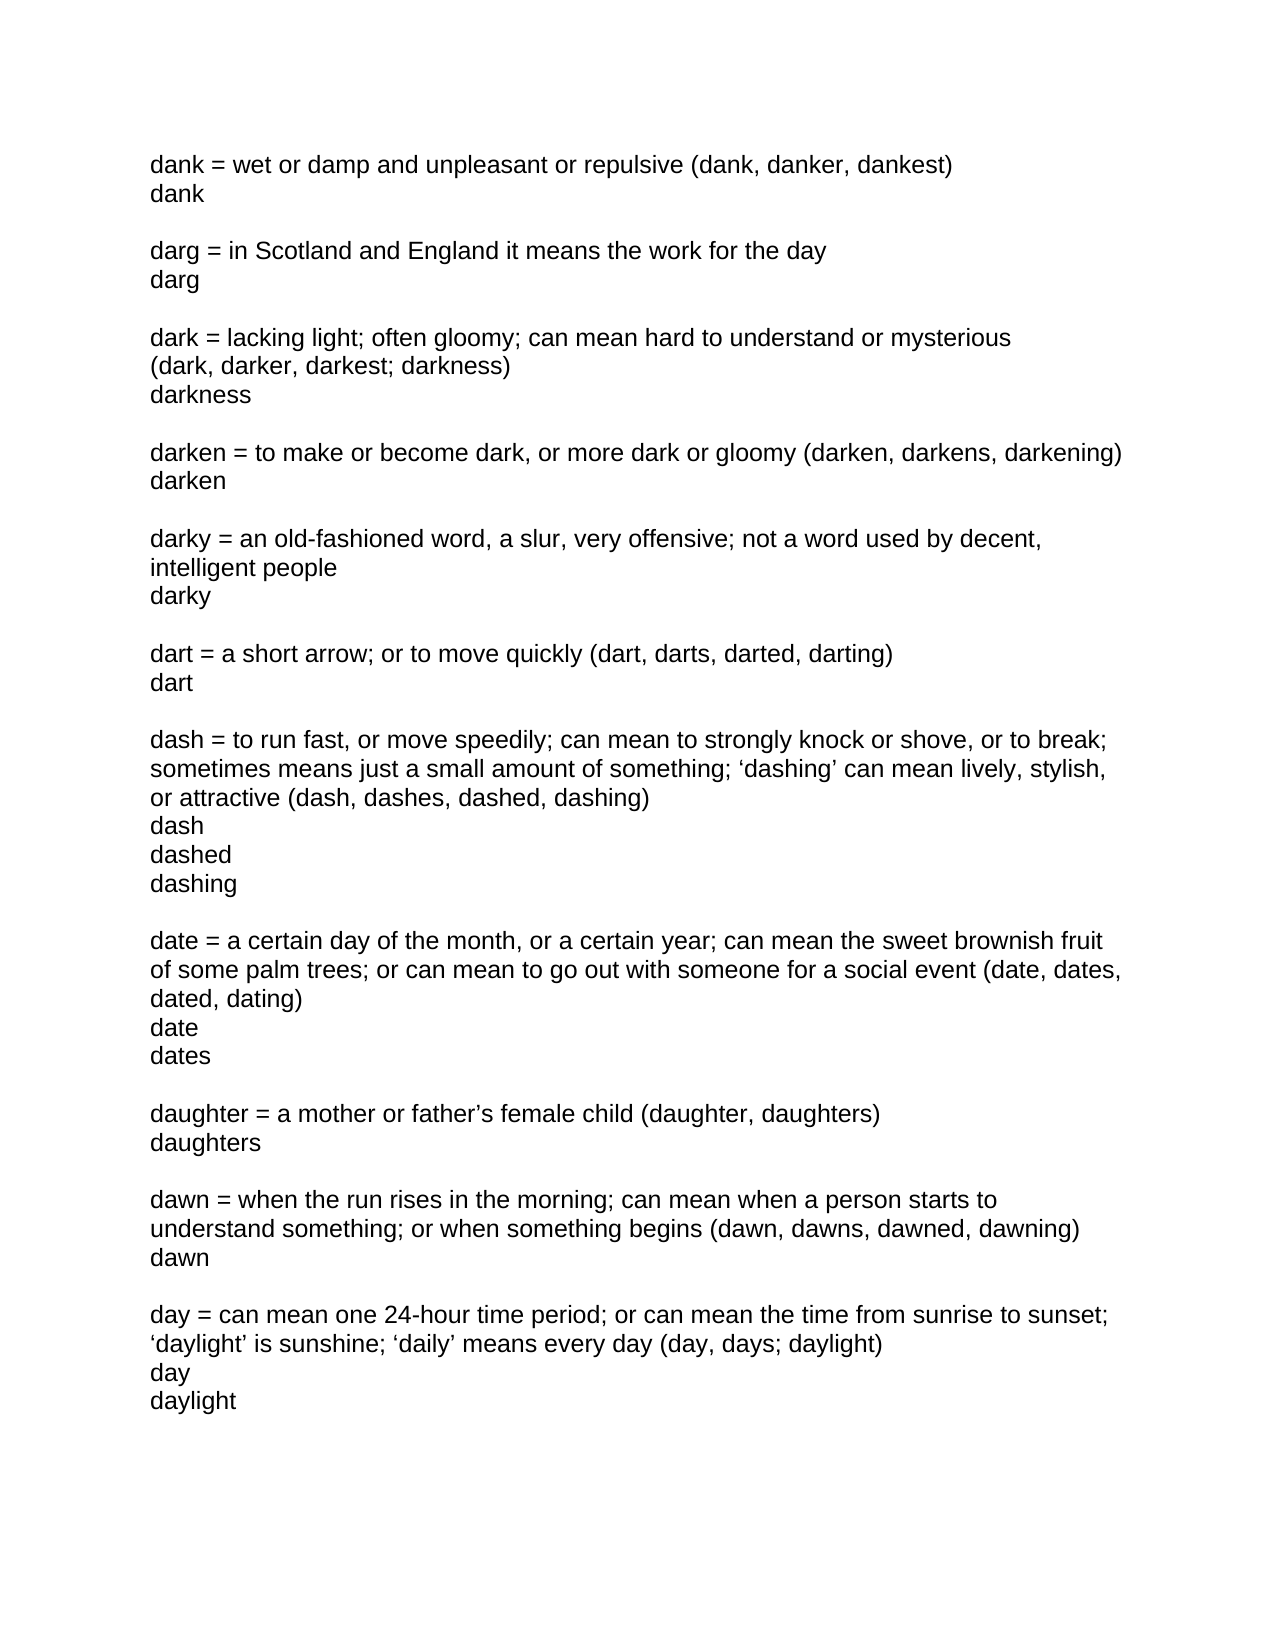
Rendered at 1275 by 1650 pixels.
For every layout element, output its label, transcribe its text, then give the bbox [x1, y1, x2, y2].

text darken = to make or become dark, or more dark or gloomy (darken, darkens, darkening) [150, 437, 1125, 466]
text darg [150, 265, 1125, 294]
text dash [150, 811, 1125, 840]
text darky = an old-fashioned word, a slur, very offensive; not a word used by decent, intelligent people [150, 524, 1125, 581]
text dashed [150, 840, 1125, 869]
text dart [150, 667, 1125, 696]
text day [150, 1357, 1125, 1386]
text dashing [150, 869, 1125, 897]
text darkness [150, 380, 1125, 409]
text dart = a short arrow; or to move quickly (dart, darts, darted, darting) [150, 639, 1125, 667]
text day = can mean one 24-hour time period; or can mean the time from sunrise to sunset; ‘daylight’ is sunshine; ‘daily’ means every day (day, days; daylight) [150, 1300, 1125, 1357]
text dark = lacking light; often gloomy; can mean hard to understand or mysterious [150, 322, 1125, 351]
text dawn [150, 1242, 1125, 1271]
text darken [150, 466, 1125, 495]
text dates [150, 1041, 1125, 1070]
text darg = in Scotland and England it means the work for the day [150, 236, 1125, 265]
text date = a certain day of the month, or a certain year; can mean the sweet brownish fruit of some palm trees; or can mean to go out with someone for a social event (date, dates, dated, dating) [150, 926, 1125, 1012]
text dash = to run fast, or move speedily; can mean to strongly knock or shove, or to break; sometimes means just a small amount of something; ‘dashing’ can mean lively, stylish, or attractive (dash, dashes, dashed, dashing) [150, 725, 1125, 811]
text daughter = a mother or father’s female child (daughter, daughters) [150, 1099, 1125, 1127]
text daylight [150, 1386, 1125, 1415]
text dawn = when the run rises in the morning; can mean when a person starts to understand something; or when something begins (dawn, dawns, dawned, dawning) [150, 1185, 1125, 1242]
text dank [150, 179, 1125, 207]
text daughters [150, 1127, 1125, 1156]
text (dark, darker, darkest; darkness) [150, 351, 1125, 380]
text darky [150, 581, 1125, 610]
text date [150, 1012, 1125, 1041]
text dank = wet or damp and unpleasant or repulsive (dank, danker, dankest) [150, 150, 1125, 179]
